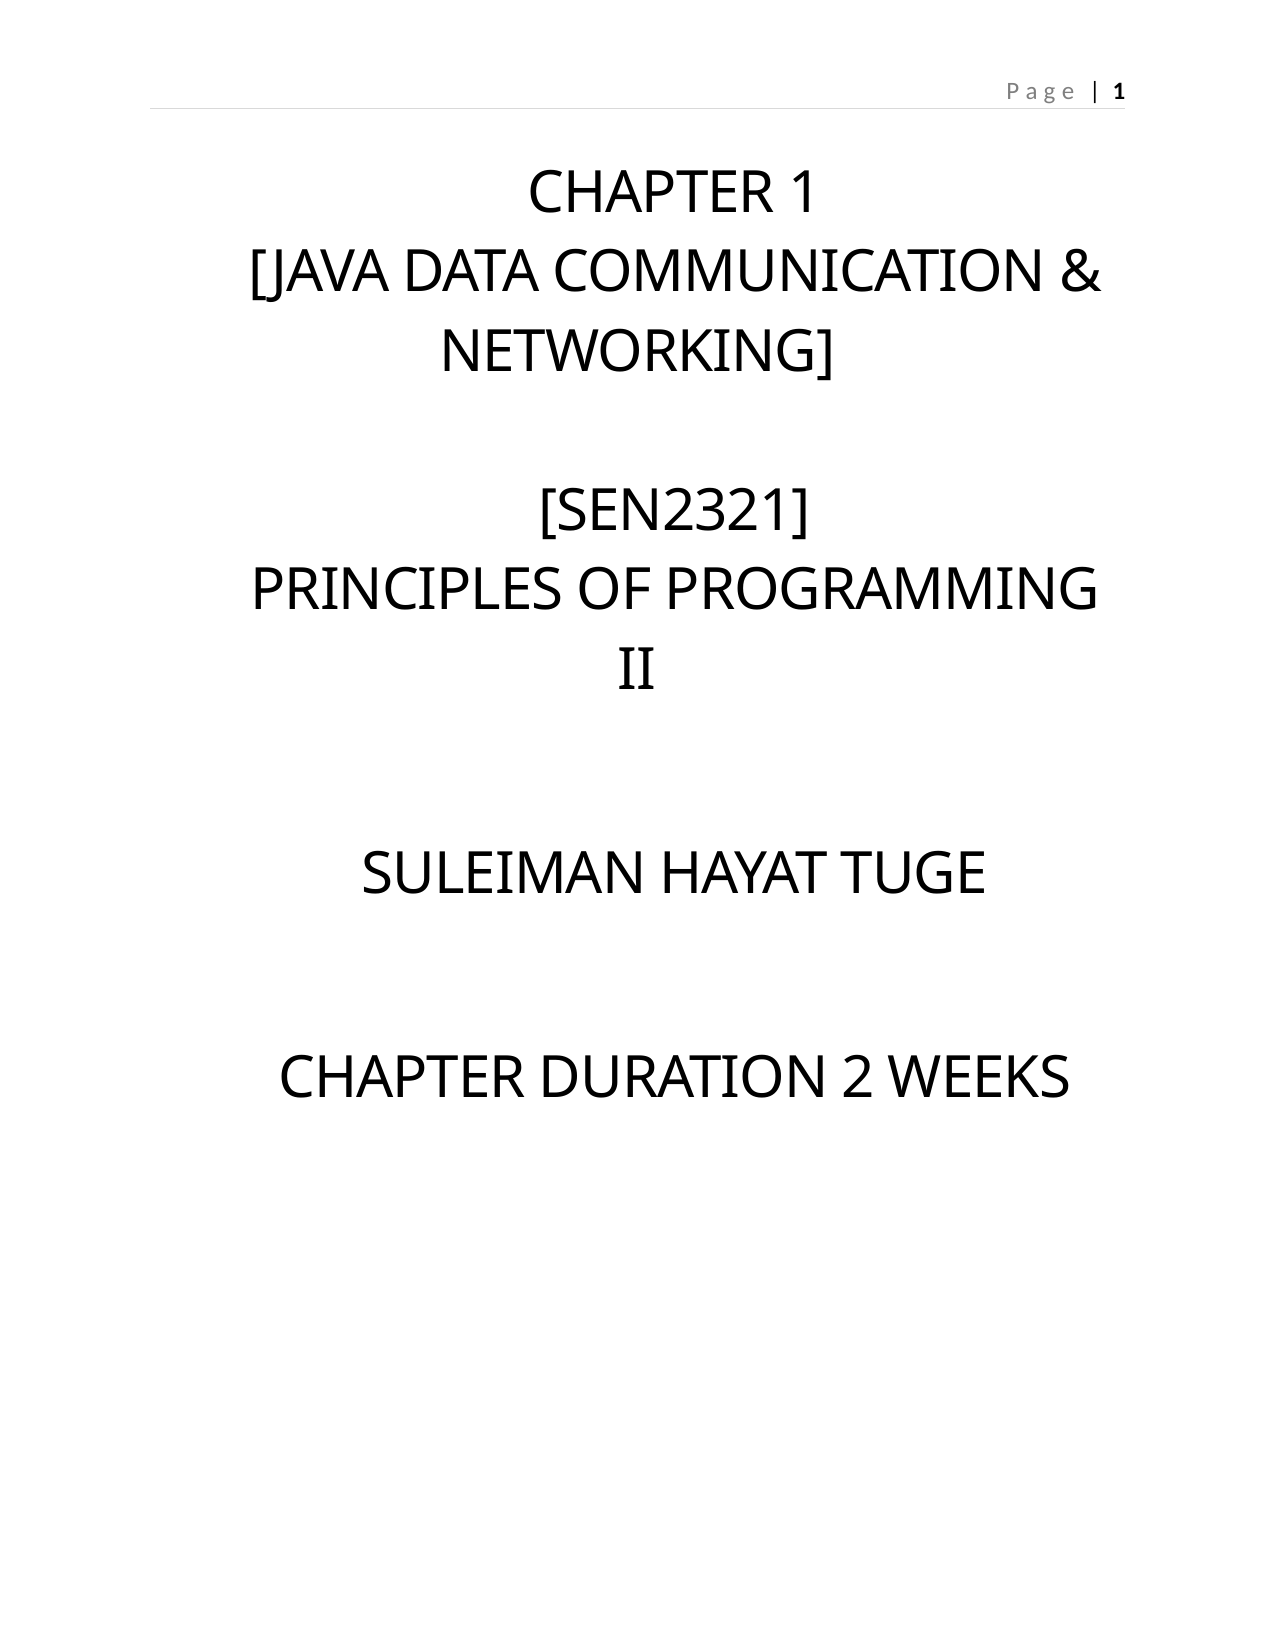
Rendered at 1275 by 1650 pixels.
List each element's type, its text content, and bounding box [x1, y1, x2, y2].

title SULEIMAN HAYAT TUGE [150, 831, 1125, 911]
title PRINCIPLES OF PROGRAMMING II [150, 547, 1125, 706]
title [SEN2321] [150, 468, 1125, 547]
title CHAPTER DURATION 2 WEEKS [150, 1035, 1125, 1115]
title [JAVA DATA COMMUNICATION & NETWORKING] [150, 229, 1125, 388]
title CHAPTER 1 [150, 150, 1125, 229]
